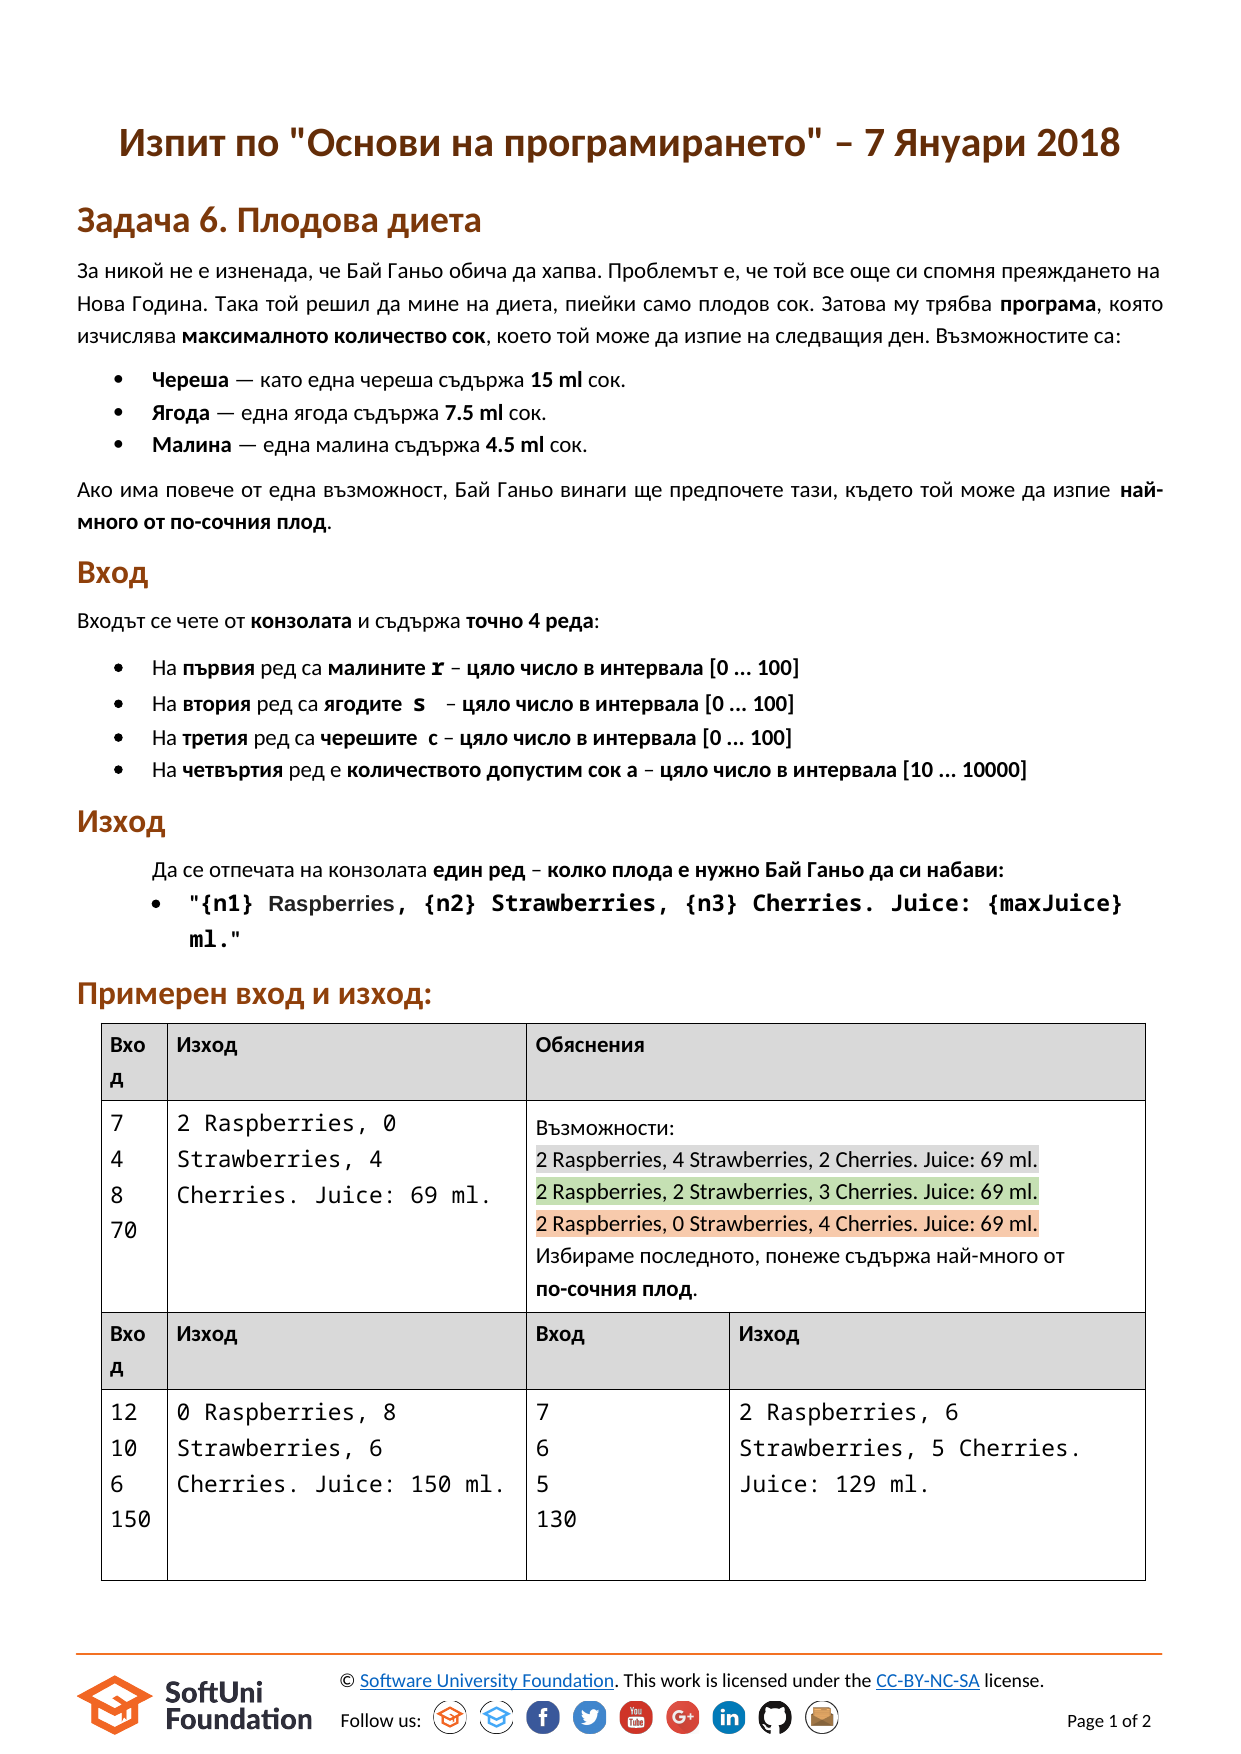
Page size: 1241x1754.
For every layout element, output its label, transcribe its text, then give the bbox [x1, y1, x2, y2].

picture [76, 1675, 312, 1735]
list Ягода — една ягода съдържа 7.5 ml сок. [114, 398, 1163, 426]
picture [433, 1701, 467, 1734]
picture [573, 1701, 607, 1734]
table_cell Вход [527, 1313, 729, 1389]
picture [736, 1724, 746, 1734]
table_cell Изход [168, 1313, 526, 1389]
subtitle Примерен вход и изход: [77, 972, 1163, 1012]
table_cell 12 10 6 150 [102, 1390, 167, 1580]
list На първия ред са малините r – цяло число в интервала [0 ... 100] [114, 651, 1163, 683]
table_cell 0 Raspberries, 8 Strawberries, 6 Cherries. Juice: 150 ml. [168, 1390, 526, 1580]
list На четвъртия ред e количеството допустим сок a – цяло число в интервала [10 ... 10000] [114, 755, 1163, 783]
picture [712, 1724, 722, 1734]
subtitle Изход [77, 800, 1163, 841]
picture [727, 1715, 738, 1725]
picture [666, 1701, 700, 1734]
list Череша — като една череша съдържа 15 ml сок. [114, 366, 1163, 394]
picture [526, 1701, 560, 1734]
list На втория ред са ягодите s – цяло число в интервала [0 ... 100] [114, 687, 1163, 718]
text Да се отпечата на конзолата един ред – колко плода е нужно Бай Ганьо да си набави: [152, 855, 1163, 883]
picture [712, 1701, 722, 1711]
text За никой не е изненада, че Бай Ганьо обича да хапва. Проблемът е, че той все още си спомня преяждането на Нова Година. Така той решил да мине на диета, пиейки само плодов сок. Затова му трябва програма, която изчислява максималното количество сок, което той може да изпие на следващия ден. Възможностите са: [77, 257, 1163, 349]
table_cell Възможности: 2 Raspberries, 4 Strawberries, 2 Cherries. Juice: 69 ml. 2 Raspberries, 2 Strawberries, 3 Cherries. Juice: 69 ml. 2 Raspberries, 0 Strawberries, 4 Cherries. Juice: 69 ml. Избираме последното, понеже съдържа най-много от по-сочния плод. [527, 1101, 1145, 1312]
table_cell Изход [730, 1313, 1145, 1389]
list "{n1} Raspberries, {n2} Strawberries, {n3} Cherries. Juice: {maxJuice} ml." [152, 887, 1163, 954]
table_cell 7 6 5 130 [527, 1390, 729, 1580]
picture [736, 1701, 746, 1711]
subtitle Изпит по "Основи на програмирането" – 7 Януари 2018 [77, 116, 1163, 167]
table_cell 7 4 8 70 [102, 1101, 167, 1312]
subtitle Задача 6. Плодова диета [77, 196, 1163, 241]
subtitle Вход [77, 552, 1163, 592]
list Малина — една малина съдържа 4.5 ml сок. [114, 430, 1163, 458]
picture [758, 1701, 792, 1734]
picture [480, 1701, 513, 1734]
list На третия ред са черешите c – цяло число в интервала [0 ... 100] [114, 723, 1163, 751]
table_header Обяснения [527, 1024, 1145, 1100]
table_cell 2 Raspberries, 6 Strawberries, 5 Cherries. Juice: 129 ml. [730, 1390, 1145, 1580]
table_cell 2 Raspberries, 0 Strawberries, 4 Cherries. Juice: 69 ml. [168, 1101, 526, 1312]
table_cell Вход [102, 1313, 167, 1389]
text Ако има повече от една възможност, Бай Ганьо винаги ще предпочете тази, където той може да изпие най-много от по-сочния плод. [77, 475, 1163, 535]
table_header Вход [102, 1024, 167, 1100]
picture [619, 1701, 653, 1734]
text Входът се чете от конзолата и съдържа точно 4 реда: [77, 607, 1163, 635]
picture [805, 1701, 839, 1734]
table_header Изход [168, 1024, 526, 1100]
